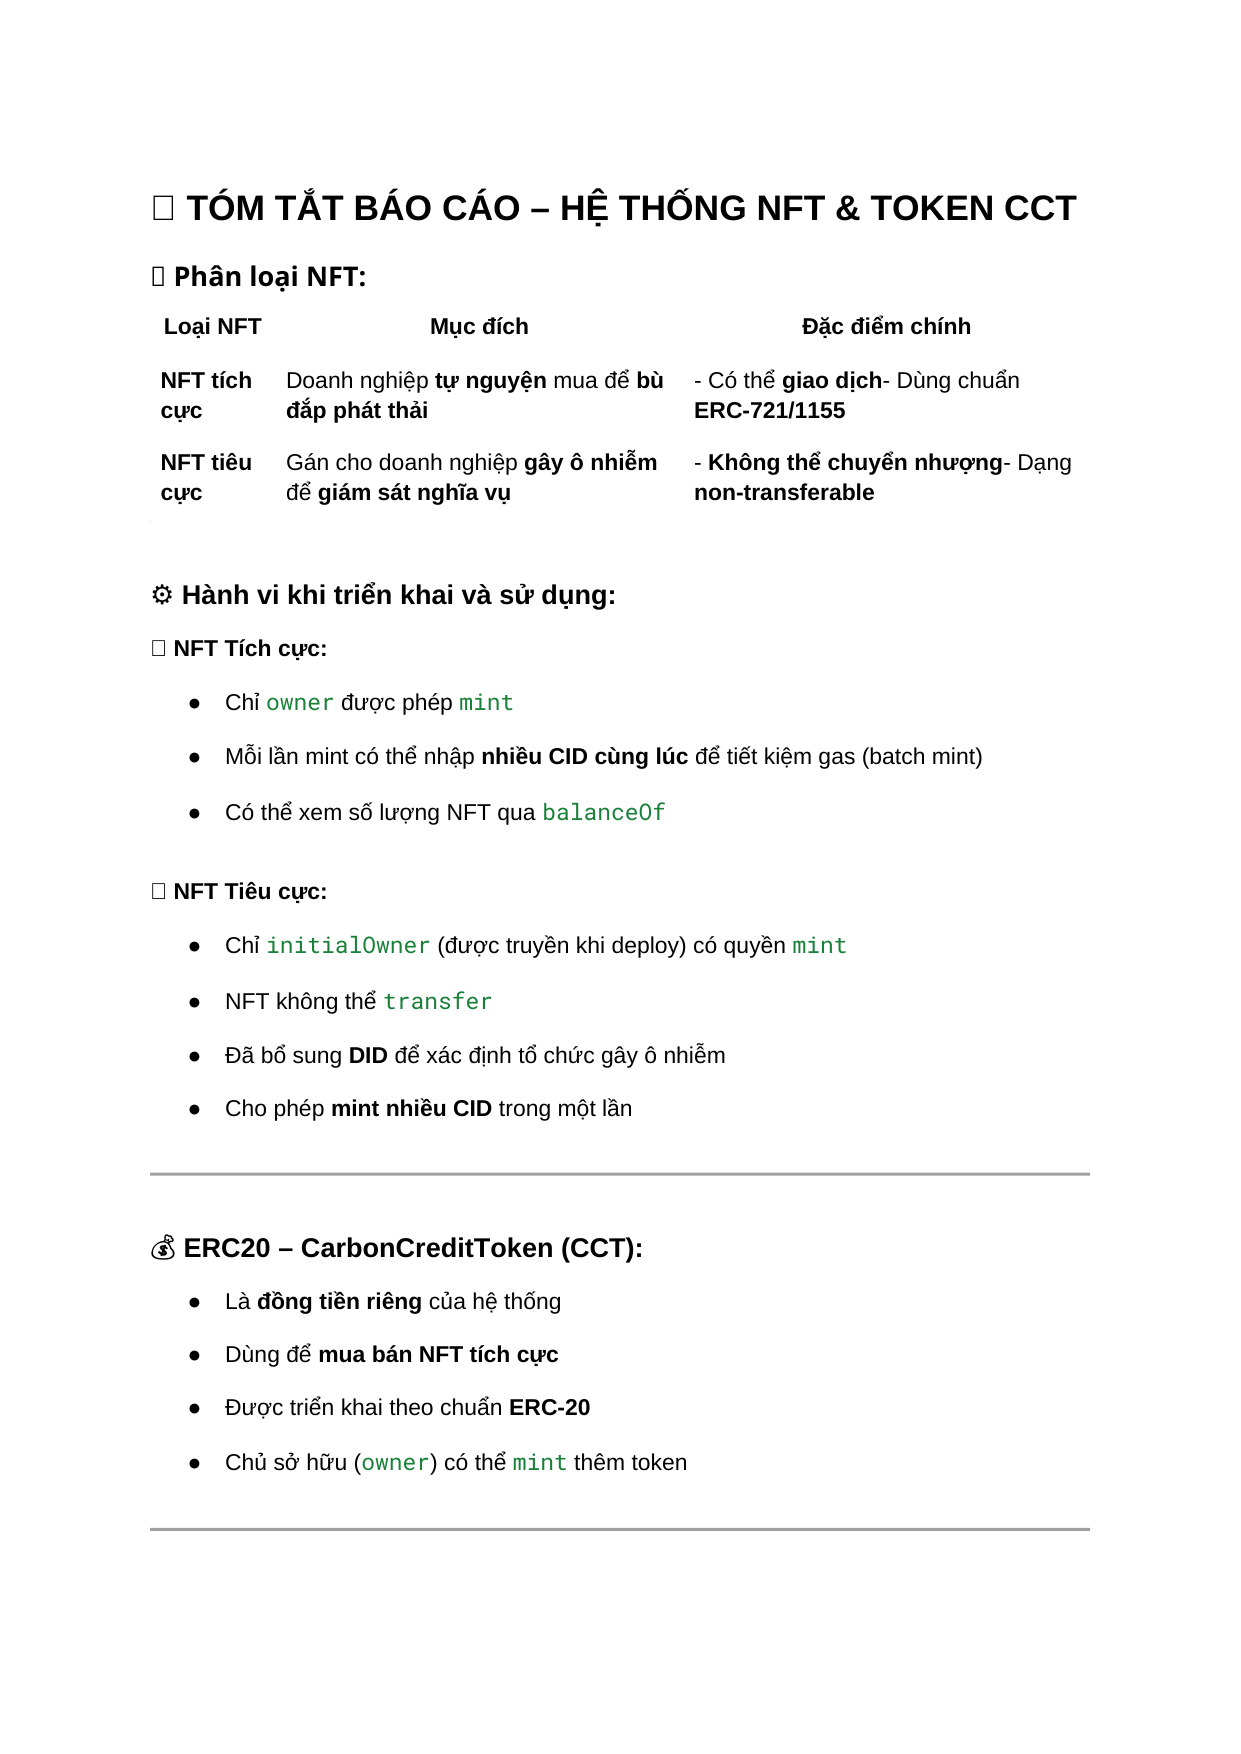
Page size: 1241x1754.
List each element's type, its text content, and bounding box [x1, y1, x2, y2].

list Dùng để mua bán NFT tích cực [187, 1341, 1090, 1393]
list Cho phép mint nhiều CID trong một lần [187, 1095, 1090, 1147]
list Chủ sở hữu (owner) có thể mint thêm token [187, 1446, 1090, 1503]
table_cell Gán cho doanh nghiệp gây ô nhiễm để giám sát nghĩa vụ [275, 438, 683, 520]
list Chỉ owner được phép mint [187, 687, 1090, 743]
table_header Mục đích [275, 303, 683, 356]
table_cell - Có thể giao dịch- Dùng chuẩn ERC-721/1155 [684, 356, 1090, 438]
subtitle 🎯 NFT Tích cực: [150, 635, 1090, 662]
subtitle ⚙️ Hành vi khi triển khai và sử dụng: [150, 579, 1090, 610]
subtitle 💰 ERC20 – CarbonCreditToken (CCT): [150, 1232, 1090, 1263]
list Chỉ initialOwner (được truyền khi deploy) có quyền mint [187, 929, 1090, 986]
list NFT không thể transfer [187, 986, 1090, 1042]
subtitle 🚫 NFT Tiêu cực: [150, 878, 1090, 904]
list Đã bổ sung DID để xác định tổ chức gây ô nhiễm [187, 1042, 1090, 1095]
table_cell NFT tiêu cực [150, 438, 275, 520]
list Mỗi lần mint có thể nhập nhiều CID cùng lúc để tiết kiệm gas (batch mint) [187, 743, 1090, 796]
list Là đồng tiền riêng của hệ thống [187, 1288, 1090, 1341]
subtitle 📘 TÓM TẮT BÁO CÁO – HỆ THỐNG NFT & TOKEN CCT [150, 187, 1090, 228]
table_cell - Không thể chuyển nhượng- Dạng non-transferable [684, 438, 1090, 520]
list Có thể xem số lượng NFT qua balanceOf [187, 796, 1090, 853]
table_cell Doanh nghiệp tự nguyện mua để bù đắp phát thải [275, 356, 683, 438]
subtitle ✅ Phân loại NFT: [150, 257, 1090, 294]
table_header Loại NFT [150, 303, 275, 356]
list Được triển khai theo chuẩn ERC-20 [187, 1393, 1090, 1446]
table_header Đặc điểm chính [684, 303, 1090, 356]
table_cell NFT tích cực [150, 356, 275, 438]
